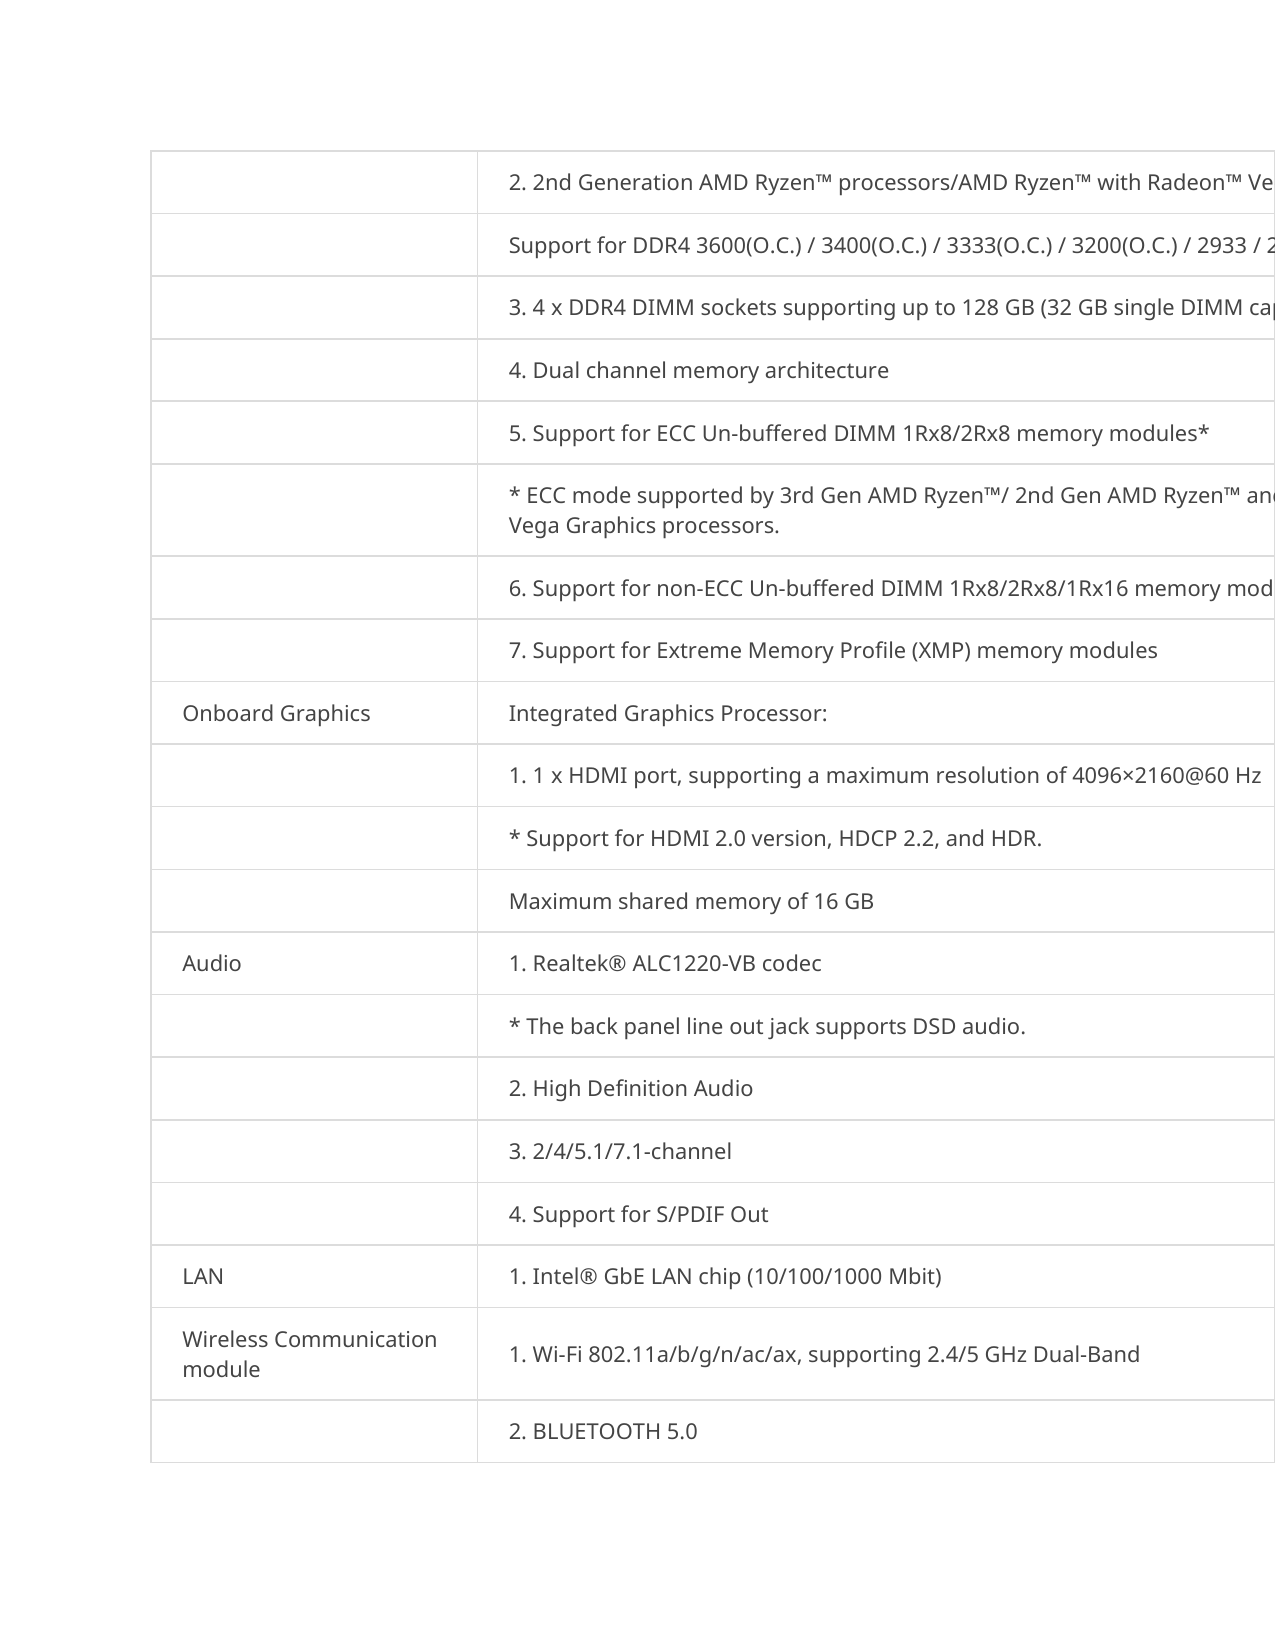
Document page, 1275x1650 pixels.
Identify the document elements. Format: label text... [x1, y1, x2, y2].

table_cell [152, 402, 477, 463]
table_cell 5. Support for ECC Un-buffered DIMM 1Rx8/2Rx8 memory modules* [478, 402, 1274, 463]
table_cell 6. Support for non-ECC Un-buffered DIMM 1Rx8/2Rx8/1Rx16 memory modules [478, 557, 1274, 618]
table_cell [152, 152, 477, 213]
table_cell 3. 4 x DDR4 DIMM sockets supporting up to 128 GB (32 GB single DIMM capacity) of system memory [478, 277, 1274, 338]
table_cell 3. 2/4/5.1/7.1-channel [478, 1121, 1274, 1181]
table_cell [152, 995, 477, 1056]
table_cell 1. Wi-Fi 802.11a/b/g/n/ac/ax, supporting 2.4/5 GHz Dual-Band [478, 1308, 1274, 1399]
table_cell [152, 340, 477, 400]
table_cell 7. Support for Extreme Memory Profile (XMP) memory modules [478, 620, 1274, 681]
table_cell 1. Intel® GbE LAN chip (10/100/1000 Mbit) [478, 1246, 1274, 1307]
table_cell Support for DDR4 3600(O.C.) / 3400(O.C.) / 3333(O.C.) / 3200(O.C.) / 2933 / 2667 / 2400 / 2133 MHz memory modules [478, 214, 1274, 275]
table_cell [152, 1401, 477, 1462]
table_cell 4. Support for S/PDIF Out [478, 1183, 1274, 1244]
table_cell * The back panel line out jack supports DSD audio. [478, 995, 1274, 1056]
table_cell 2. BLUETOOTH 5.0 [478, 1401, 1274, 1462]
table_cell 1. Realtek® ALC1220-VB codec [478, 933, 1274, 994]
table_cell Maximum shared memory of 16 GB [478, 870, 1274, 931]
table_cell [152, 465, 477, 555]
table_cell LAN [152, 1246, 477, 1307]
table_cell [152, 745, 477, 806]
table_cell [152, 807, 477, 868]
table_cell [152, 1121, 477, 1181]
table_cell * Support for HDMI 2.0 version, HDCP 2.2, and HDR. [478, 807, 1274, 868]
table_cell [152, 1183, 477, 1244]
table_cell 2. High Definition Audio [478, 1058, 1274, 1119]
table_cell 2. 2nd Generation AMD Ryzen™ processors/AMD Ryzen™ with Radeon™ Vega Graphics processors: [478, 152, 1274, 213]
table_cell Integrated Graphics Processor: [478, 682, 1274, 743]
table_cell [152, 620, 477, 681]
table_cell [152, 277, 477, 338]
table_cell [152, 1058, 477, 1119]
table_cell * ECC mode supported by 3rd Gen AMD Ryzen™/ 2nd Gen AMD Ryzen™ and only PRO sku of 2nd Gen AMD Ryzen™ with Radeon™ Vega Graphics processors/ AMD Ryzen™ with Radeon™ Vega Graphics processors. [478, 465, 1274, 555]
table_cell 4. Dual channel memory architecture [478, 340, 1274, 400]
table_cell Onboard Graphics [152, 682, 477, 743]
table_cell Audio [152, 933, 477, 994]
table_cell [152, 557, 477, 618]
table_cell 1. 1 x HDMI port, supporting a maximum resolution of 4096×2160@60 Hz [478, 745, 1274, 806]
table_cell [152, 870, 477, 931]
table_cell Wireless Communication module [152, 1308, 477, 1399]
table_cell [152, 214, 477, 275]
